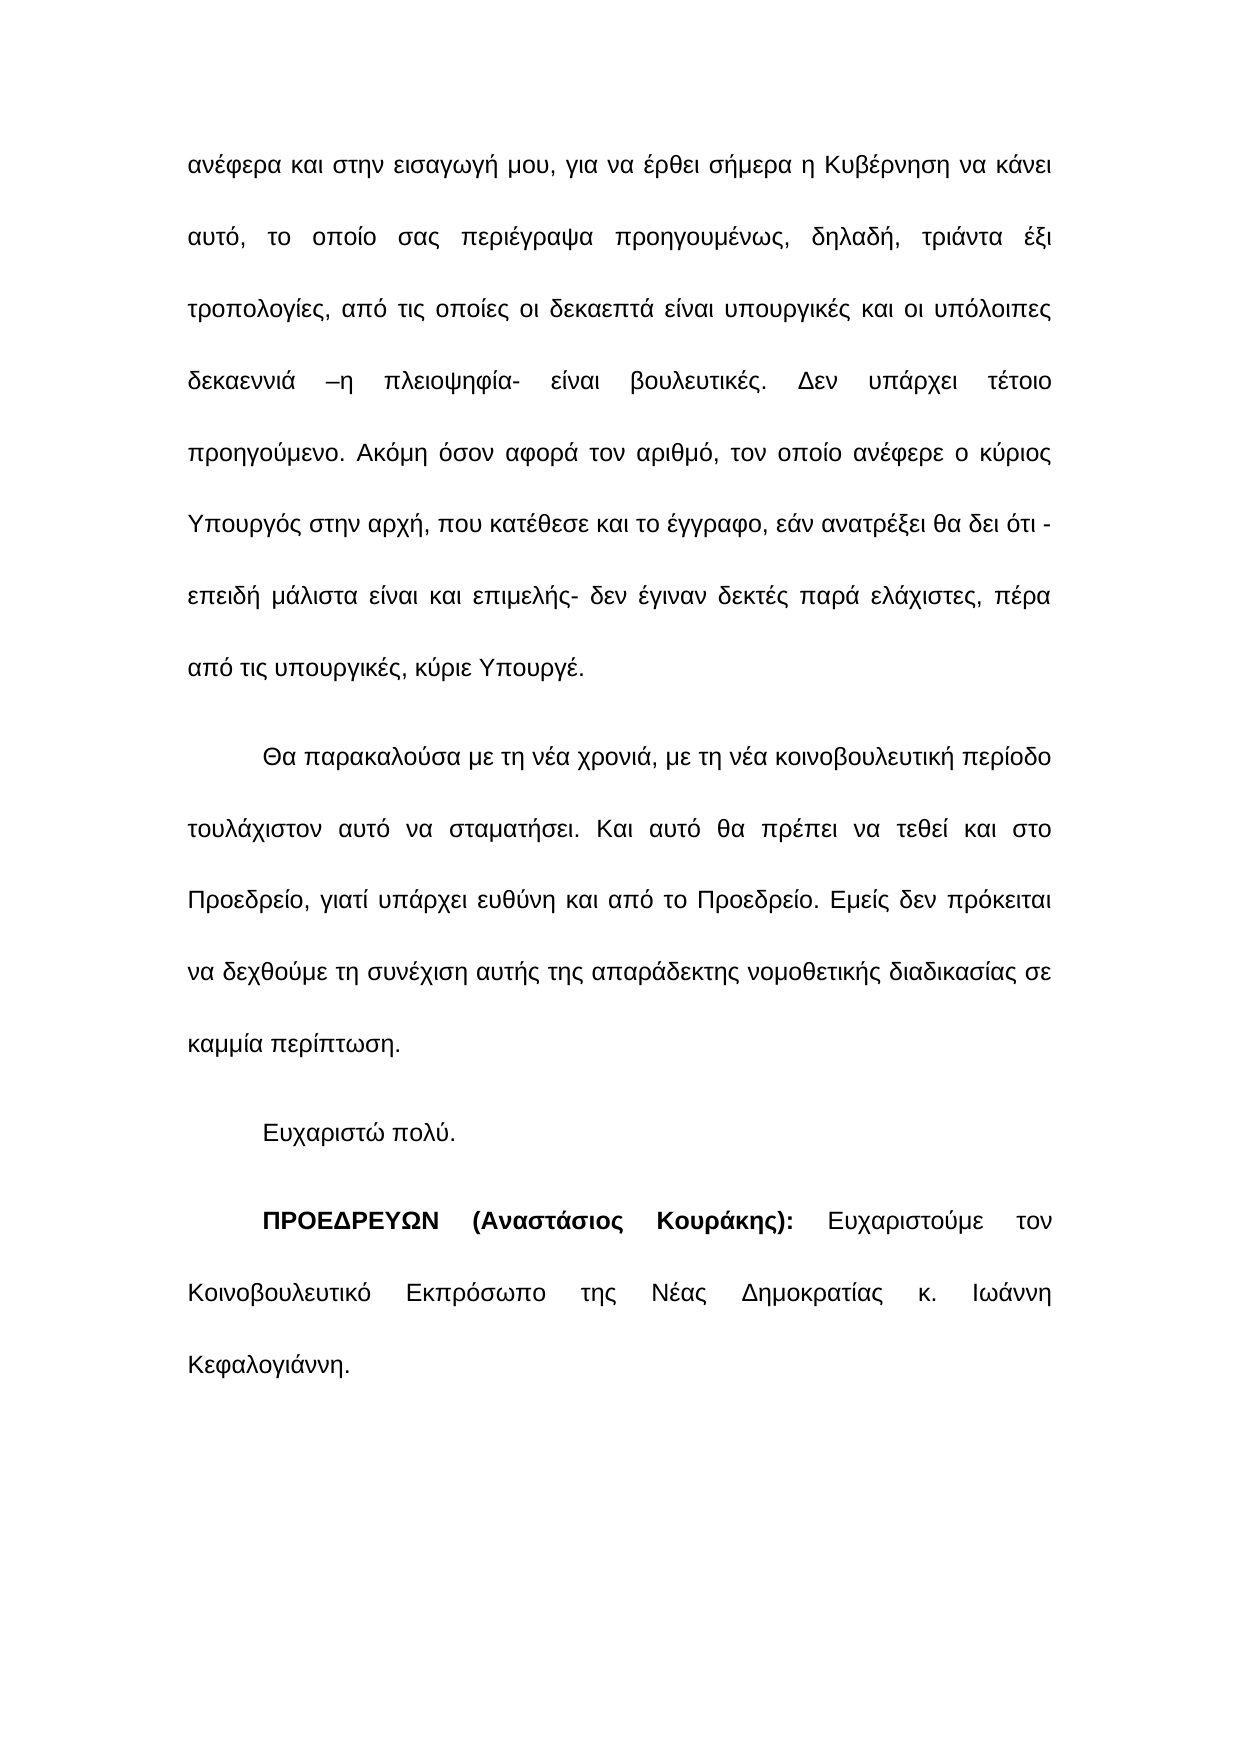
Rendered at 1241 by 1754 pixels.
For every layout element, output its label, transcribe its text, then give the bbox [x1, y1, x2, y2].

text ΠΡΟΕΔΡΕΥΩΝ (Αναστάσιος Κουράκης): Ευχαριστούμε τον Κοινοβουλευτικό Εκπρόσωπο της Νέας Δημοκρατίας κ. Ιωάννη Κεφαλογιάννη. [187, 1206, 1053, 1379]
text Θα παρακαλούσα με τη νέα χρονιά, με τη νέα κοινοβουλευτική περίοδο τουλάχιστον αυτό να σταματήσει. Και αυτό θα πρέπει να τεθεί και στο Προεδρείο, γιατί υπάρχει ευθύνη και από το Προεδρείο. Εμείς δεν πρόκειται να δεχθούμε τη συνέχιση αυτής της απαράδεκτης νομοθετικής διαδικασίας σε καμμία περίπτωση. [187, 742, 1053, 1058]
text Ευχαριστώ πολύ. [187, 1118, 1053, 1146]
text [187, 150, 1053, 682]
